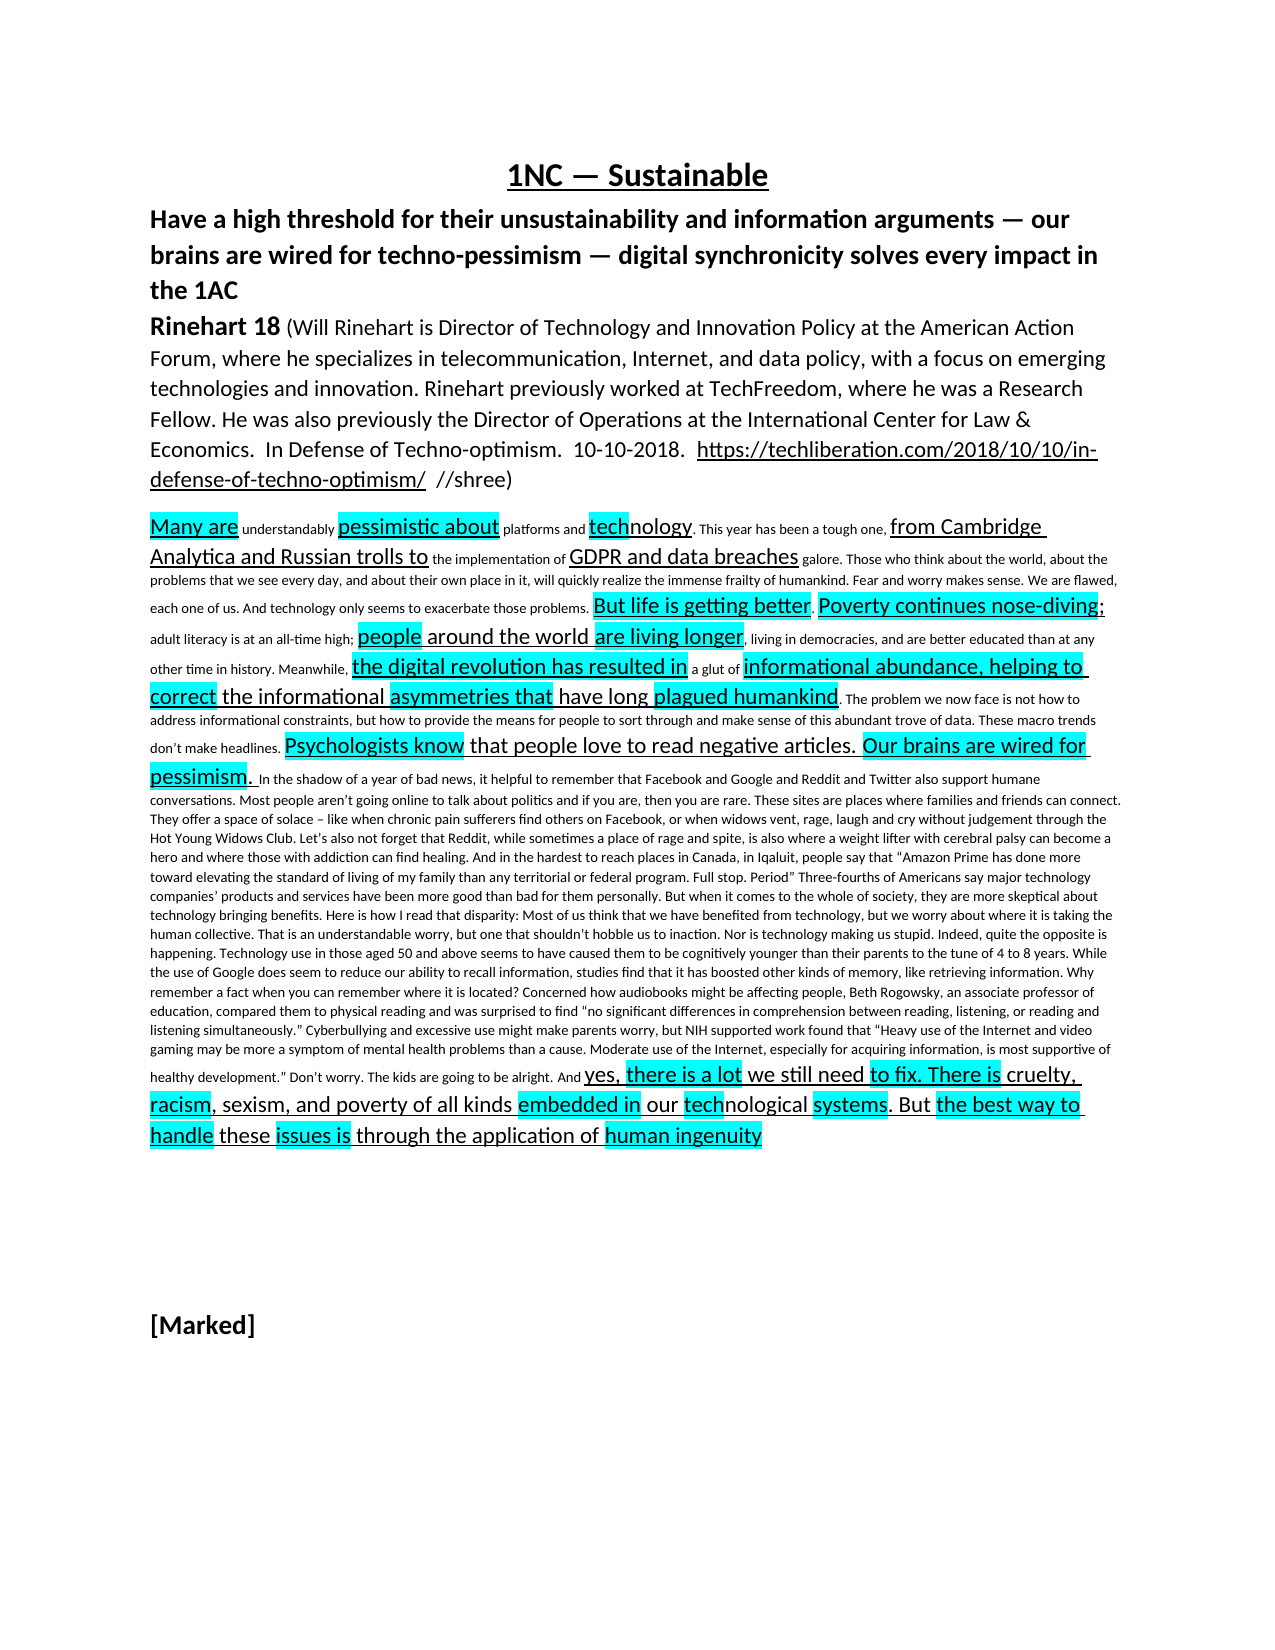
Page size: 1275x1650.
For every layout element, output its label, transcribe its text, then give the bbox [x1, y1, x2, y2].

text Many are understandably pessimistic about platforms and technology. This year has been a tough one, from Cambridge Analytica and Russian trolls to the implementation of GDPR and data breaches galore. Those who think about the world, about the problems that we see every day, and about their own place in it, will quickly realize the immense frailty of humankind. Fear and worry makes sense. We are flawed, each one of us. And technology only seems to exacerbate those problems. But life is getting better. Poverty continues nose-diving; adult literacy is at an all-time high; people around the world are living longer, living in democracies, and are better educated than at any other time in history. Meanwhile, the digital revolution has resulted in a glut of informational abundance, helping to correct the informational asymmetries that have long plagued humankind. The problem we now face is not how to address informational constraints, but how to provide the means for people to sort through and make sense of this abundant trove of data. These macro trends don’t make headlines. Psychologists know that people love to read negative articles. Our brains are wired for pessimism. In the shadow of a year of bad news, it helpful to remember that Facebook and Google and Reddit and Twitter also support humane conversations. Most people aren’t going online to talk about politics and if you are, then you are rare. These sites are places where families and friends can connect. They offer a space of solace – like when chronic pain sufferers find others on Facebook, or when widows vent, rage, laugh and cry without judgement through the Hot Young Widows Club. Let’s also not forget that Reddit, while sometimes a place of rage and spite, is also where a weight lifter with cerebral palsy can become a hero and where those with addiction can find healing. And in the hardest to reach places in Canada, in Iqaluit, people say that “Amazon Prime has done more toward elevating the standard of living of my family than any territorial or federal program. Full stop. Period” Three-fourths of Americans say major technology companies’ products and services have been more good than bad for them personally. But when it comes to the whole of society, they are more skeptical about technology bringing benefits. Here is how I read that disparity: Most of us think that we have benefited from technology, but we worry about where it is taking the human collective. That is an understandable worry, but one that shouldn’t hobble us to inaction. Nor is technology making us stupid. Indeed, quite the opposite is happening. Technology use in those aged 50 and above seems to have caused them to be cognitively younger than their parents to the tune of 4 to 8 years. While the use of Google does seem to reduce our ability to recall information, studies find that it has boosted other kinds of memory, like retrieving information. Why remember a fact when you can remember where it is located? Concerned how audiobooks might be affecting people, Beth Rogowsky, an associate professor of education, compared them to physical reading and was surprised to find “no significant differences in comprehension between reading, listening, or reading and listening simultaneously.” Cyberbullying and excessive use might make parents worry, but NIH supported work found that “Heavy use of the Internet and video gaming may be more a symptom of mental health problems than a cause. Moderate use of the Internet, especially for acquiring information, is most supportive of healthy development.” Don’t worry. The kids are going to be alright. And yes, there is a lot we still need to fix. There is cruelty, racism, sexism, and poverty of all kinds embedded in our technological systems. But the best way to handle these issues is through the application of human ingenuity [150, 512, 1125, 1149]
text Rinehart 18 (Will Rinehart is Director of Technology and Innovation Policy at the American Action Forum, where he specializes in telecommunication, Internet, and data policy, with a focus on emerging technologies and innovation. Rinehart previously worked at TechFreedom, where he was a Research Fellow. He was also previously the Director of Operations at the International Center for Law & Economics. In Defense of Techno-optimism. 10-10-2018. https://techliberation.com/2018/10/10/in-defense-of-techno-optimism/ //shree) [150, 309, 1125, 493]
subtitle 1NC — Sustainable [150, 154, 1125, 195]
subtitle Have a high threshold for their unsustainability and information arguments — our brains are wired for techno-pessimism — digital synchronicity solves every impact in the 1AC [150, 202, 1125, 307]
text [Marked] [150, 1308, 1125, 1341]
